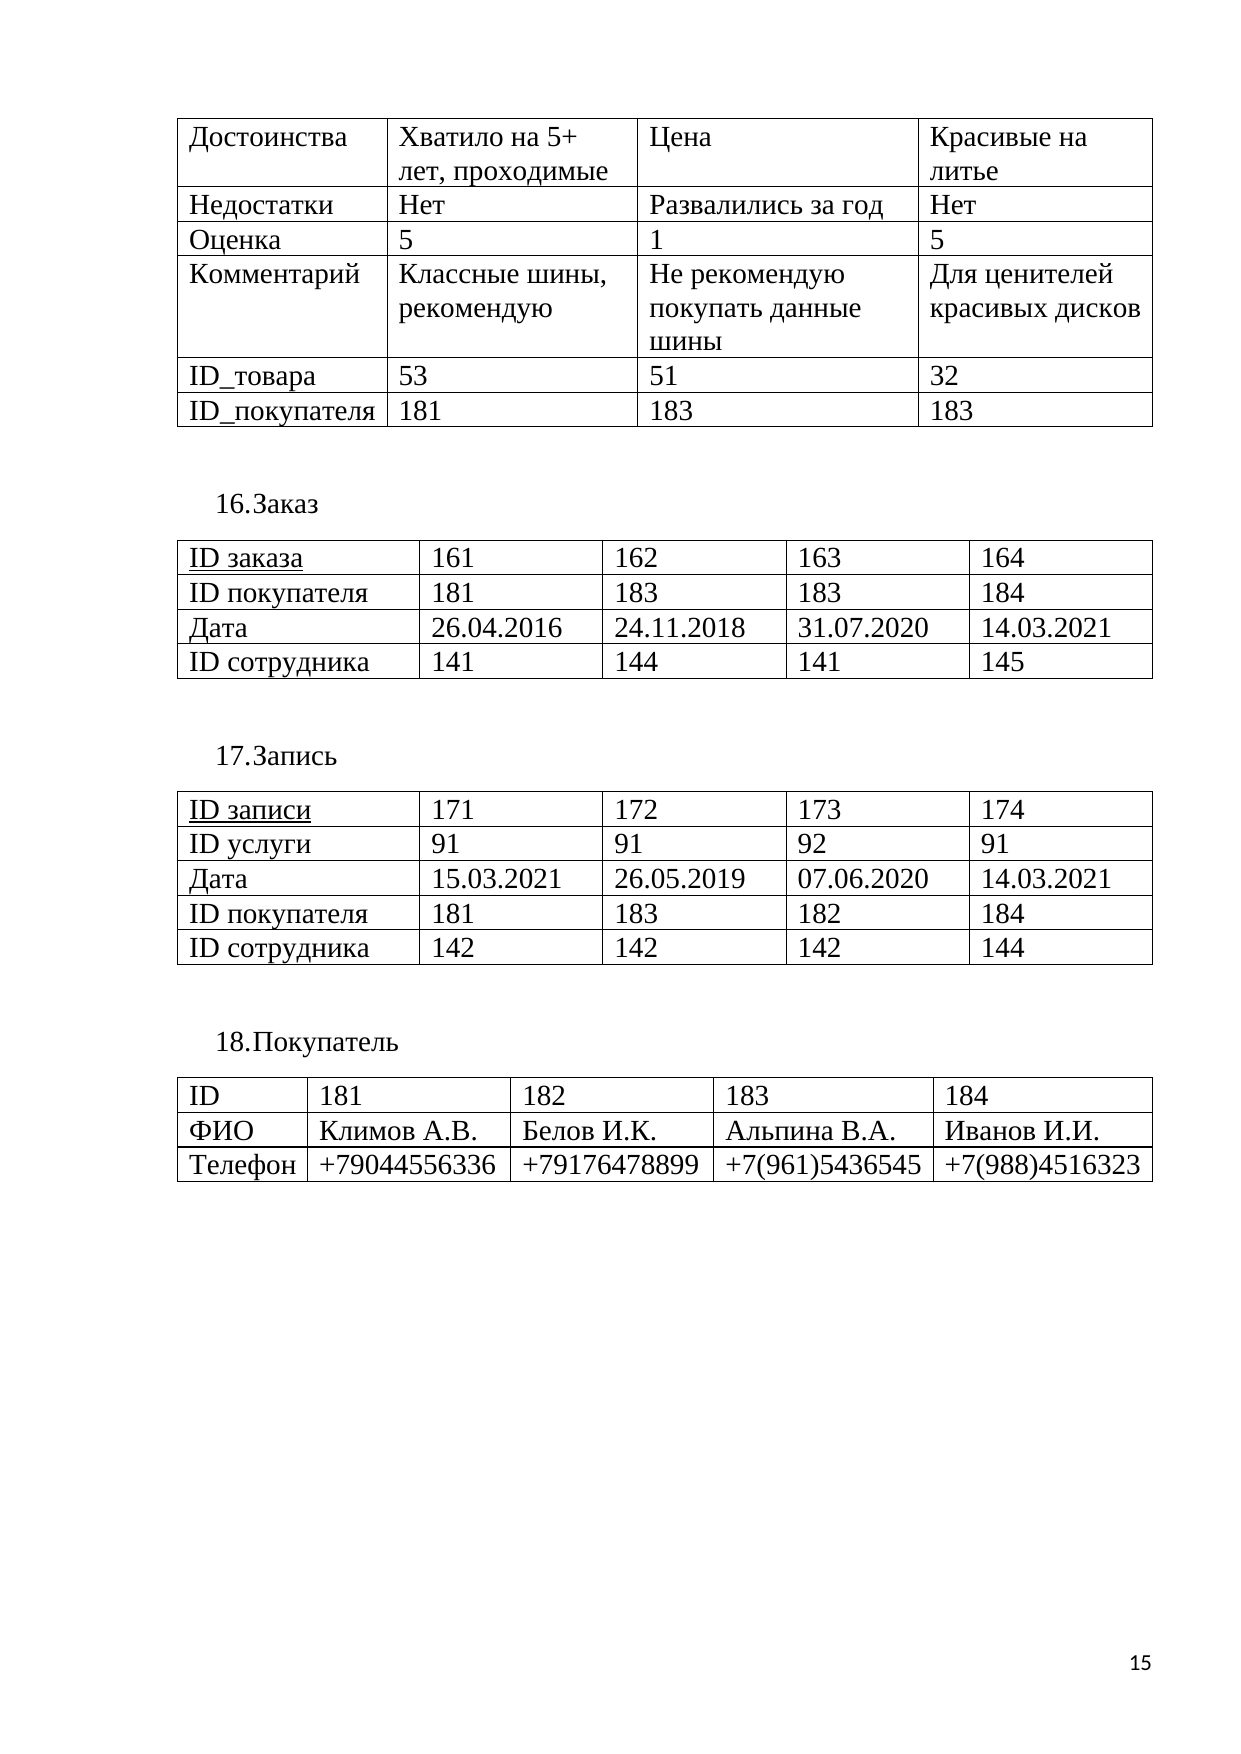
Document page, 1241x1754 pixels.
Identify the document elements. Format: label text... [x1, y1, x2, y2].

table_cell ID услуги [178, 827, 419, 860]
table_cell 5 [388, 222, 637, 255]
table_cell 142 [787, 930, 969, 964]
table_cell +7(961)5436545 [714, 1148, 933, 1181]
table_header 171 [420, 792, 602, 826]
list Запись [215, 738, 1152, 772]
table_header 172 [603, 792, 786, 826]
table_cell Климов А.В. [308, 1113, 510, 1146]
table_cell 91 [603, 827, 786, 860]
list Покупатель [215, 1024, 1152, 1058]
table_cell Оценка [178, 222, 387, 255]
table_cell 184 [970, 575, 1152, 609]
table_header ID заказа [178, 541, 419, 574]
table_cell 26.05.2019 [603, 861, 786, 895]
table_header 183 [714, 1078, 933, 1112]
table_cell 183 [919, 393, 1152, 426]
table_cell ID покупателя [178, 575, 419, 609]
table_cell 32 [919, 358, 1152, 392]
table_cell Для ценителей красивых дисков [919, 256, 1152, 357]
table_cell 31.07.2020 [787, 610, 969, 643]
table_cell 184 [970, 896, 1152, 929]
table_cell 183 [603, 575, 786, 609]
table_header Достоинства [178, 119, 387, 186]
table_cell 1 [638, 222, 918, 255]
table_header Цена [638, 119, 918, 186]
list Заказ [215, 487, 1152, 520]
table_cell 144 [603, 644, 786, 678]
table_header 184 [934, 1078, 1152, 1112]
table_cell 53 [388, 358, 637, 392]
table_cell ID_покупателя [178, 393, 387, 426]
table_cell 142 [420, 930, 602, 964]
table_header Хватило на 5+ лет, проходимые [388, 119, 637, 186]
table_cell ID_товара [178, 358, 387, 392]
table_cell 14.03.2021 [970, 861, 1152, 895]
table_header ID записи [178, 792, 419, 826]
table_cell 91 [970, 827, 1152, 860]
table_cell 181 [420, 575, 602, 609]
table_cell Развалились за год [638, 187, 918, 221]
table_cell 07.06.2020 [787, 861, 969, 895]
table_cell +79044556336 [308, 1148, 510, 1181]
table_cell ID покупателя [178, 896, 419, 929]
table_header 182 [511, 1078, 713, 1112]
table_header 173 [787, 792, 969, 826]
table_cell Не рекомендую покупать данные шины [638, 256, 918, 357]
table_header Красивые на литье [919, 119, 1152, 186]
table_cell 92 [787, 827, 969, 860]
table_cell 5 [919, 222, 1152, 255]
table_cell 142 [603, 930, 786, 964]
table_cell 145 [970, 644, 1152, 678]
table_cell Дата [178, 861, 419, 895]
table_cell 51 [638, 358, 918, 392]
table_cell 141 [787, 644, 969, 678]
table_cell 183 [603, 896, 786, 929]
table_cell Нет [919, 187, 1152, 221]
table_header 162 [603, 541, 786, 574]
table_cell Дата [178, 610, 419, 643]
table_cell Комментарий [178, 256, 387, 357]
table_header 163 [787, 541, 969, 574]
table_cell 181 [388, 393, 637, 426]
table_cell 183 [638, 393, 918, 426]
table_cell Классные шины, рекомендую [388, 256, 637, 357]
table_cell 183 [787, 575, 969, 609]
table_cell Телефон [178, 1148, 307, 1181]
table_cell 182 [787, 896, 969, 929]
table_cell ID сотрудника [178, 644, 419, 678]
table_cell 141 [420, 644, 602, 678]
table_cell 15.03.2021 [420, 861, 602, 895]
table_cell 26.04.2016 [420, 610, 602, 643]
table_cell Нет [388, 187, 637, 221]
table_cell +7(988)4516323 [934, 1148, 1152, 1181]
table_cell Альпина В.А. [714, 1113, 933, 1146]
table_cell +79176478899 [511, 1148, 713, 1181]
table_cell 144 [970, 930, 1152, 964]
table_cell 91 [420, 827, 602, 860]
table_cell 181 [420, 896, 602, 929]
table_header 164 [970, 541, 1152, 574]
table_cell Иванов И.И. [934, 1113, 1152, 1146]
table_cell Недостатки [178, 187, 387, 221]
table_header 181 [308, 1078, 510, 1112]
table_cell ID сотрудника [178, 930, 419, 964]
table_cell 24.11.2018 [603, 610, 786, 643]
table_header ID [178, 1078, 307, 1112]
table_cell Белов И.К. [511, 1113, 713, 1146]
table_cell ФИО [178, 1113, 307, 1146]
table_cell 14.03.2021 [970, 610, 1152, 643]
table_header 174 [970, 792, 1152, 826]
table_header 161 [420, 541, 602, 574]
